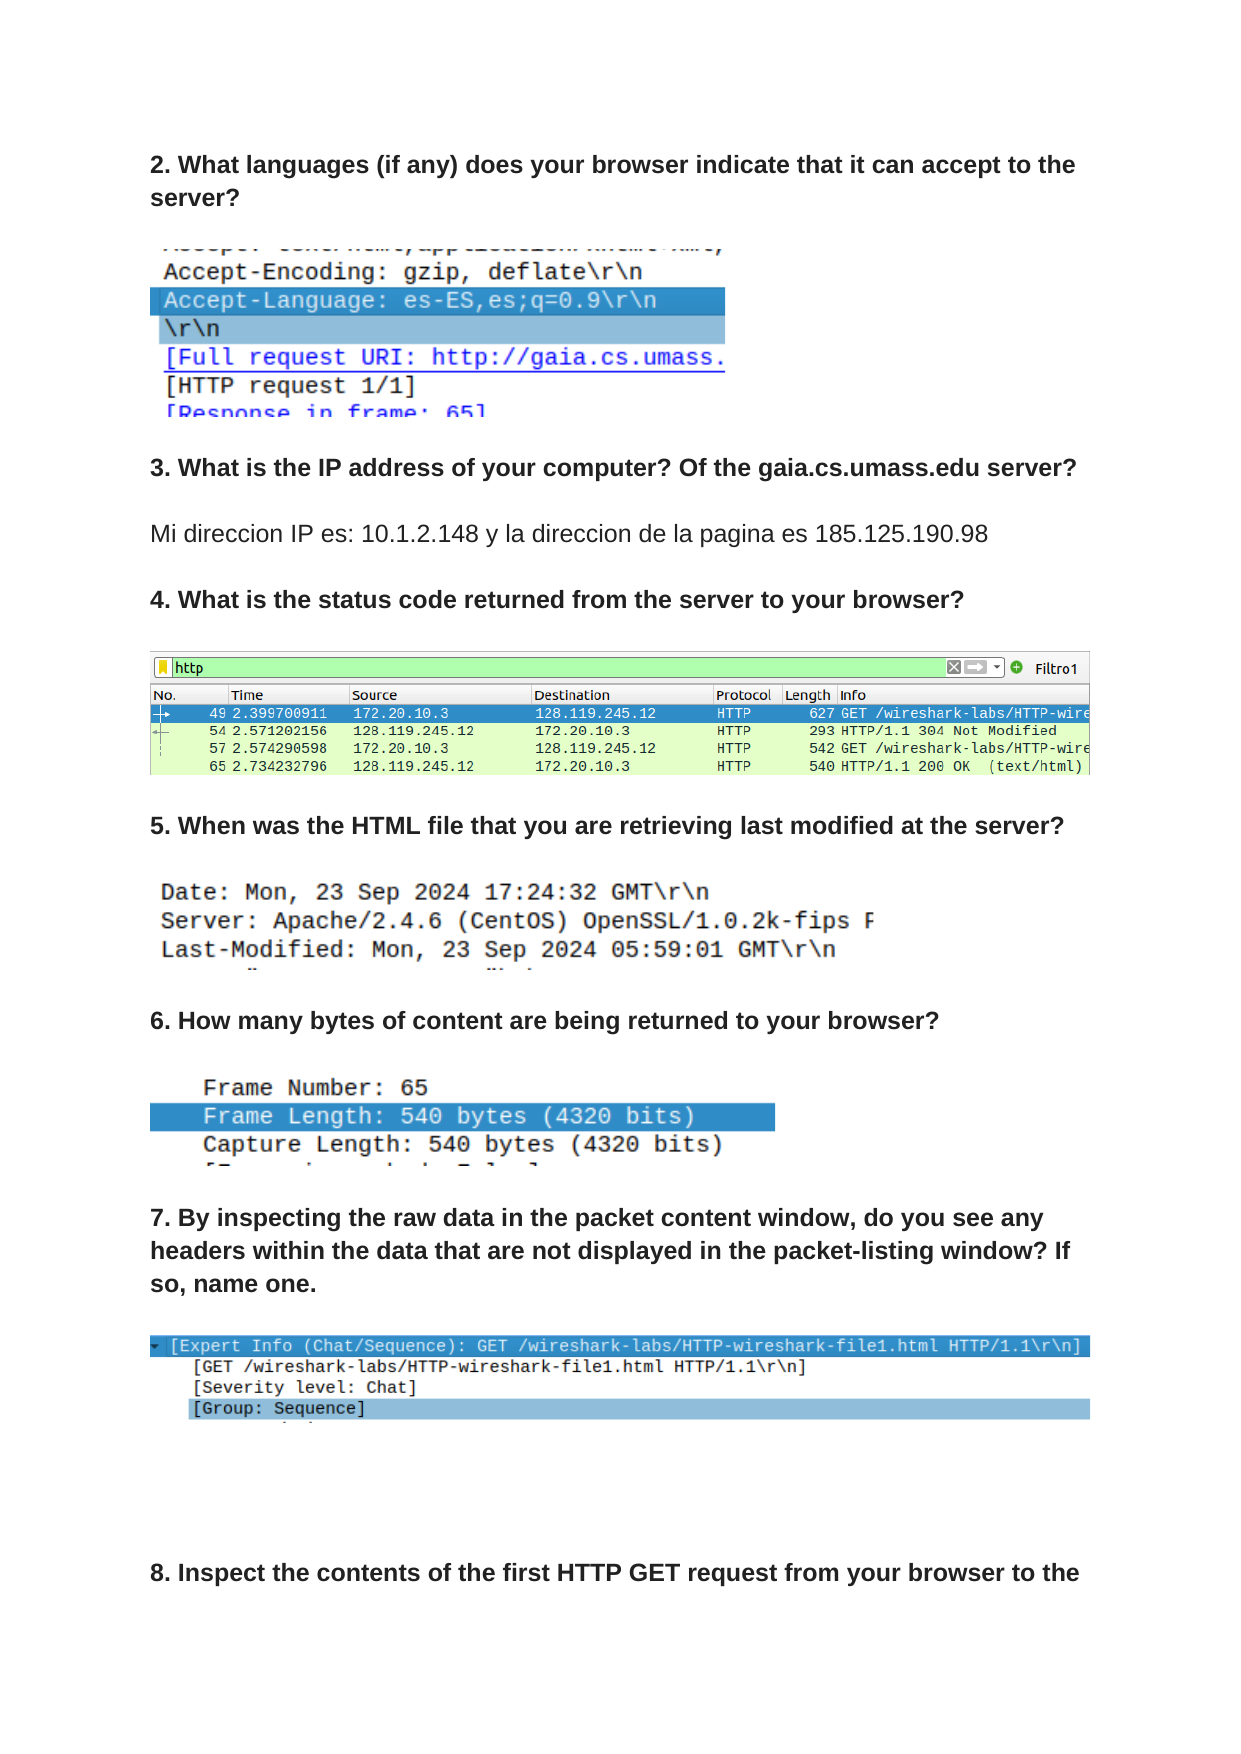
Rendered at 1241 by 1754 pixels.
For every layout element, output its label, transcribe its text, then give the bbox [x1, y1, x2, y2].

text 8. Inspect the contents of the first HTTP GET request from your browser to the [150, 1558, 1090, 1587]
picture [150, 651, 1091, 775]
picture [150, 249, 725, 417]
text 7. By inspecting the raw data in the packet content window, do you see any headers within the data that are not displayed in the packet-listing window? If so, name one. [150, 1203, 1090, 1298]
text 5. When was the HTML file that you are retrieving last modified at the server? [150, 811, 1090, 840]
picture [150, 877, 874, 970]
picture [150, 1072, 775, 1166]
text 3. What is the IP address of your computer? Of the gaia.cs.umass.edu server? [150, 453, 1090, 482]
text Mi direccion IP es: 10.1.2.148 y la direccion de la pagina es 185.125.190.98 [150, 519, 1090, 548]
text 2. What languages (if any) does your browser indicate that it can accept to the server? [150, 150, 1090, 212]
picture [150, 1335, 1091, 1423]
text 6. How many bytes of content are being returned to your browser? [150, 1006, 1090, 1035]
text 4. What is the status code returned from the server to your browser? [150, 585, 1090, 614]
